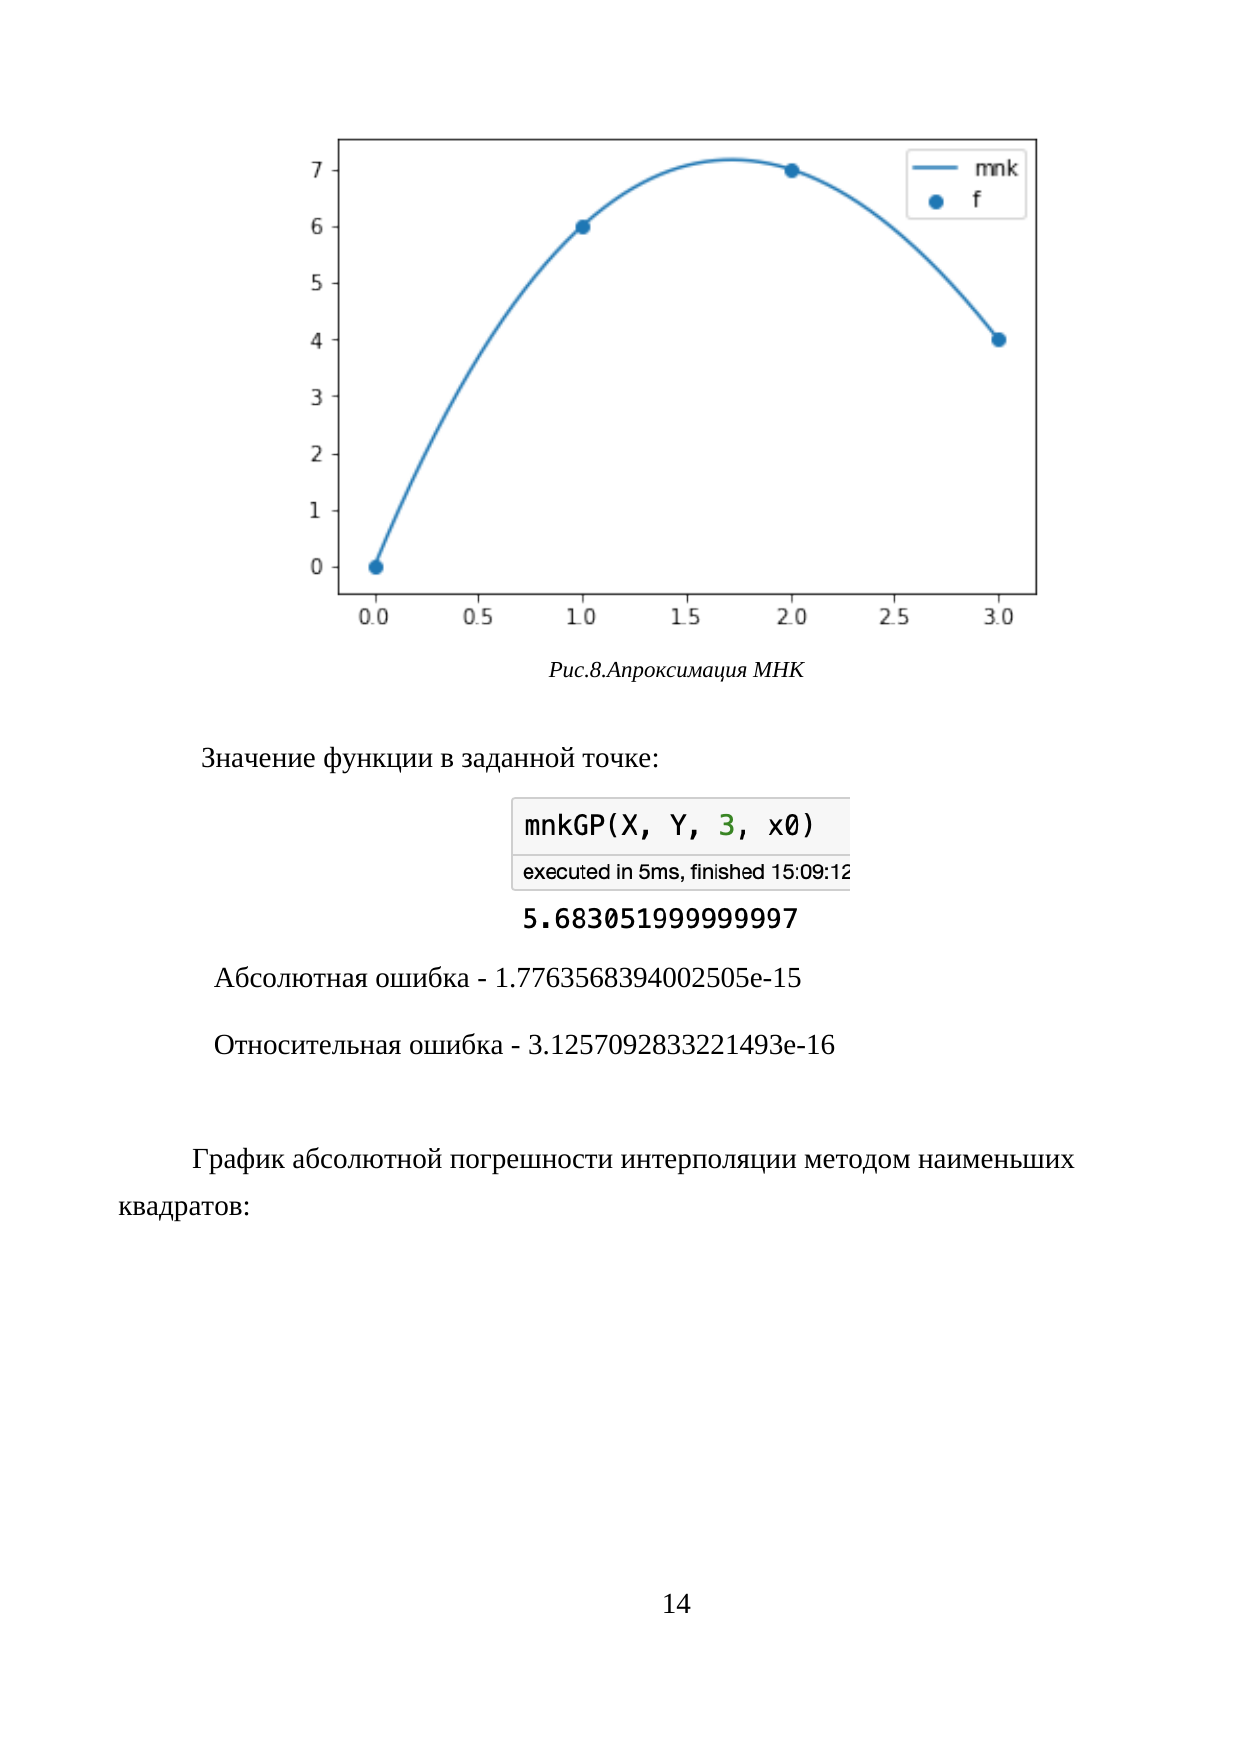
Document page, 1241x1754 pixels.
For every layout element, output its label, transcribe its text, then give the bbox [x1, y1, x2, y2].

text Рис.8.Апроксимация МНК [118, 657, 1152, 683]
picture [294, 118, 1059, 644]
text Относительная ошибка - 3.1257092833221493e-16 [118, 1027, 1152, 1061]
text График абсолютной погрешности интерполяции методом наименьших квадратов: [118, 1141, 1152, 1221]
text Абсолютная ошибка - 1.7763568394002505e-15 [118, 960, 1152, 993]
text Значение функции в заданной точке: [118, 740, 1152, 774]
picture [502, 787, 850, 947]
